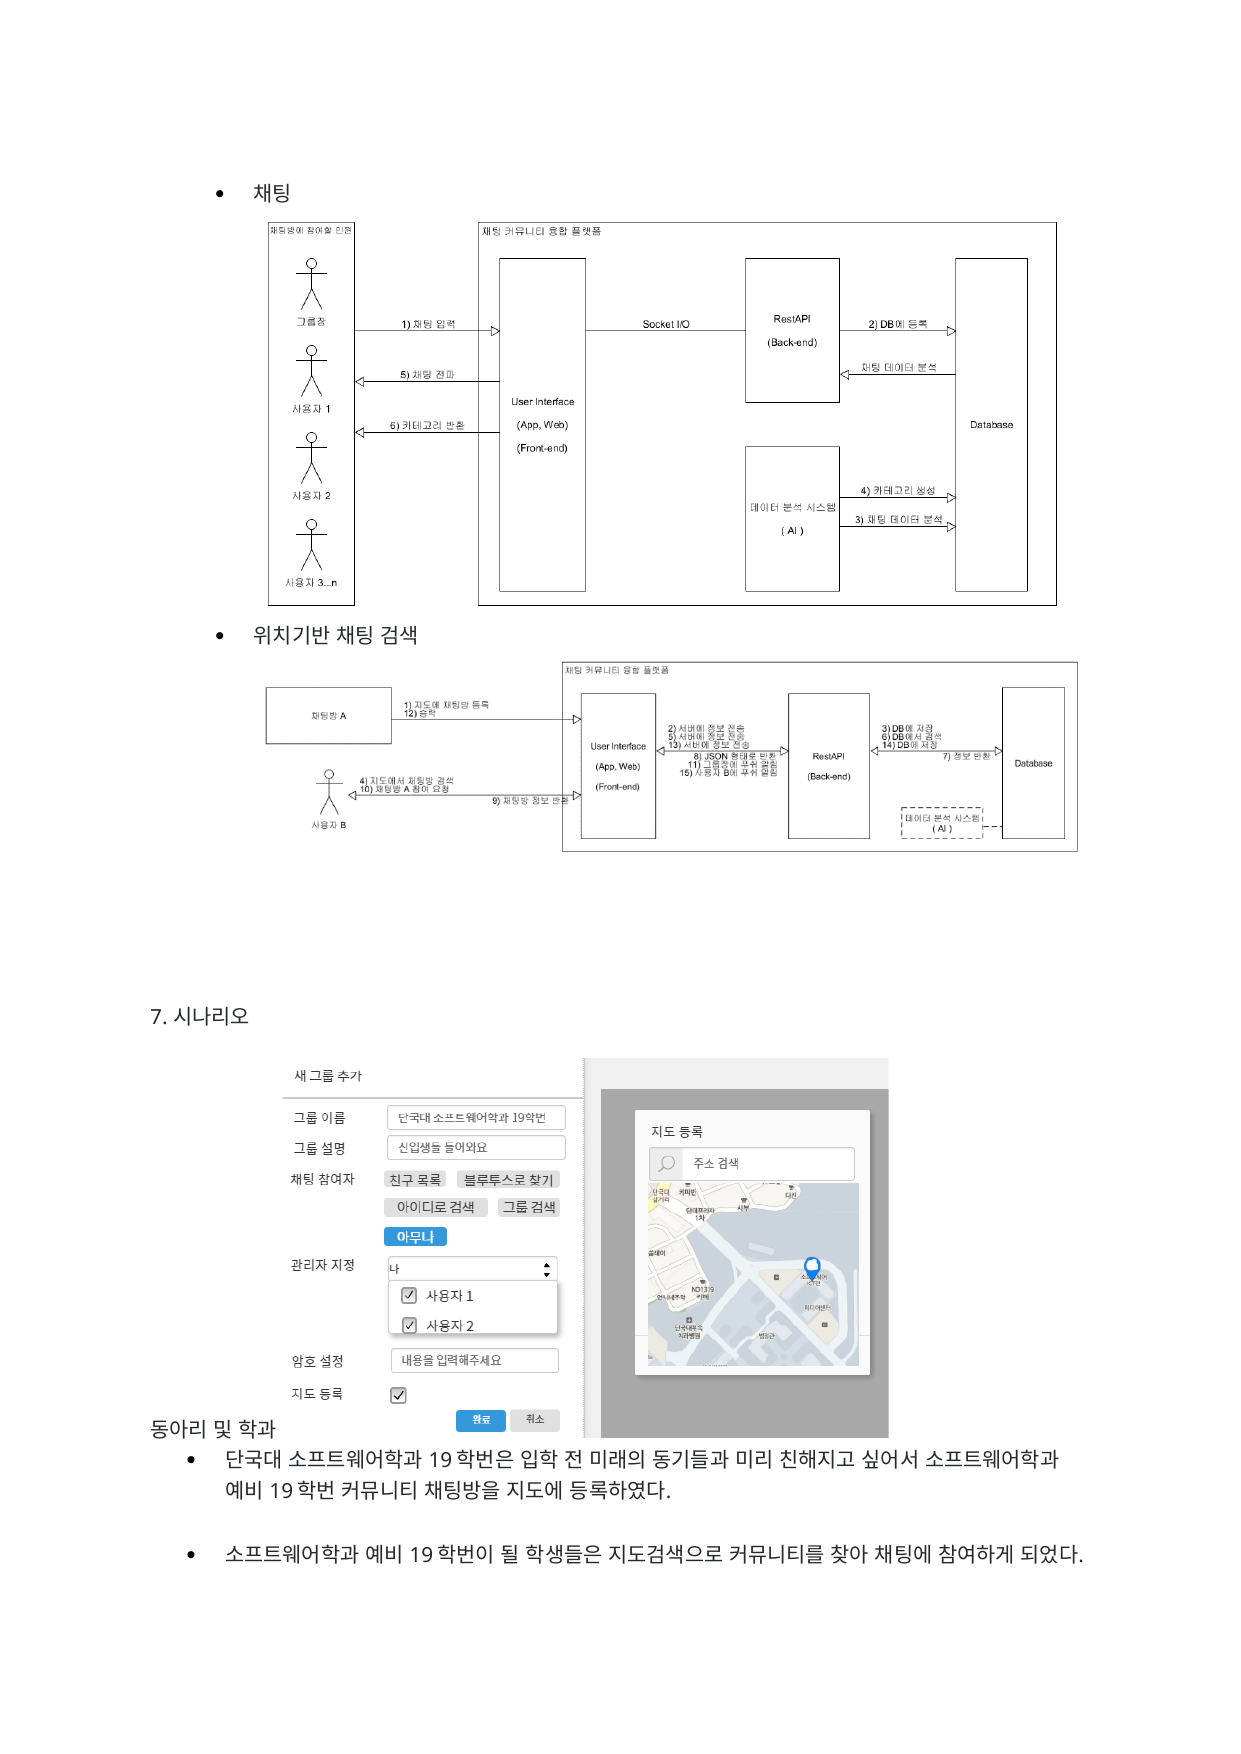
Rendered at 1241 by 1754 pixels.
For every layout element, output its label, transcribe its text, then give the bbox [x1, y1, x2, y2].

list 단국대 소프트웨어학과 19학번은 입학 전 미래의 동기들과 미리 친해지고 싶어서 소프트웨어학과 예비 19학번 커뮤니티 채팅방을 지도에 등록하였다. [187, 1444, 1090, 1504]
list 소프트웨어학과 예비 19학번이 될 학생들은 지도검색으로 커뮤니티를 찾아 채팅에 참여하게 되었다. [187, 1538, 1090, 1569]
text 7. 시나리오 [150, 1000, 1090, 1030]
picture [282, 1058, 889, 1438]
picture [253, 207, 1071, 620]
picture [253, 649, 1090, 864]
